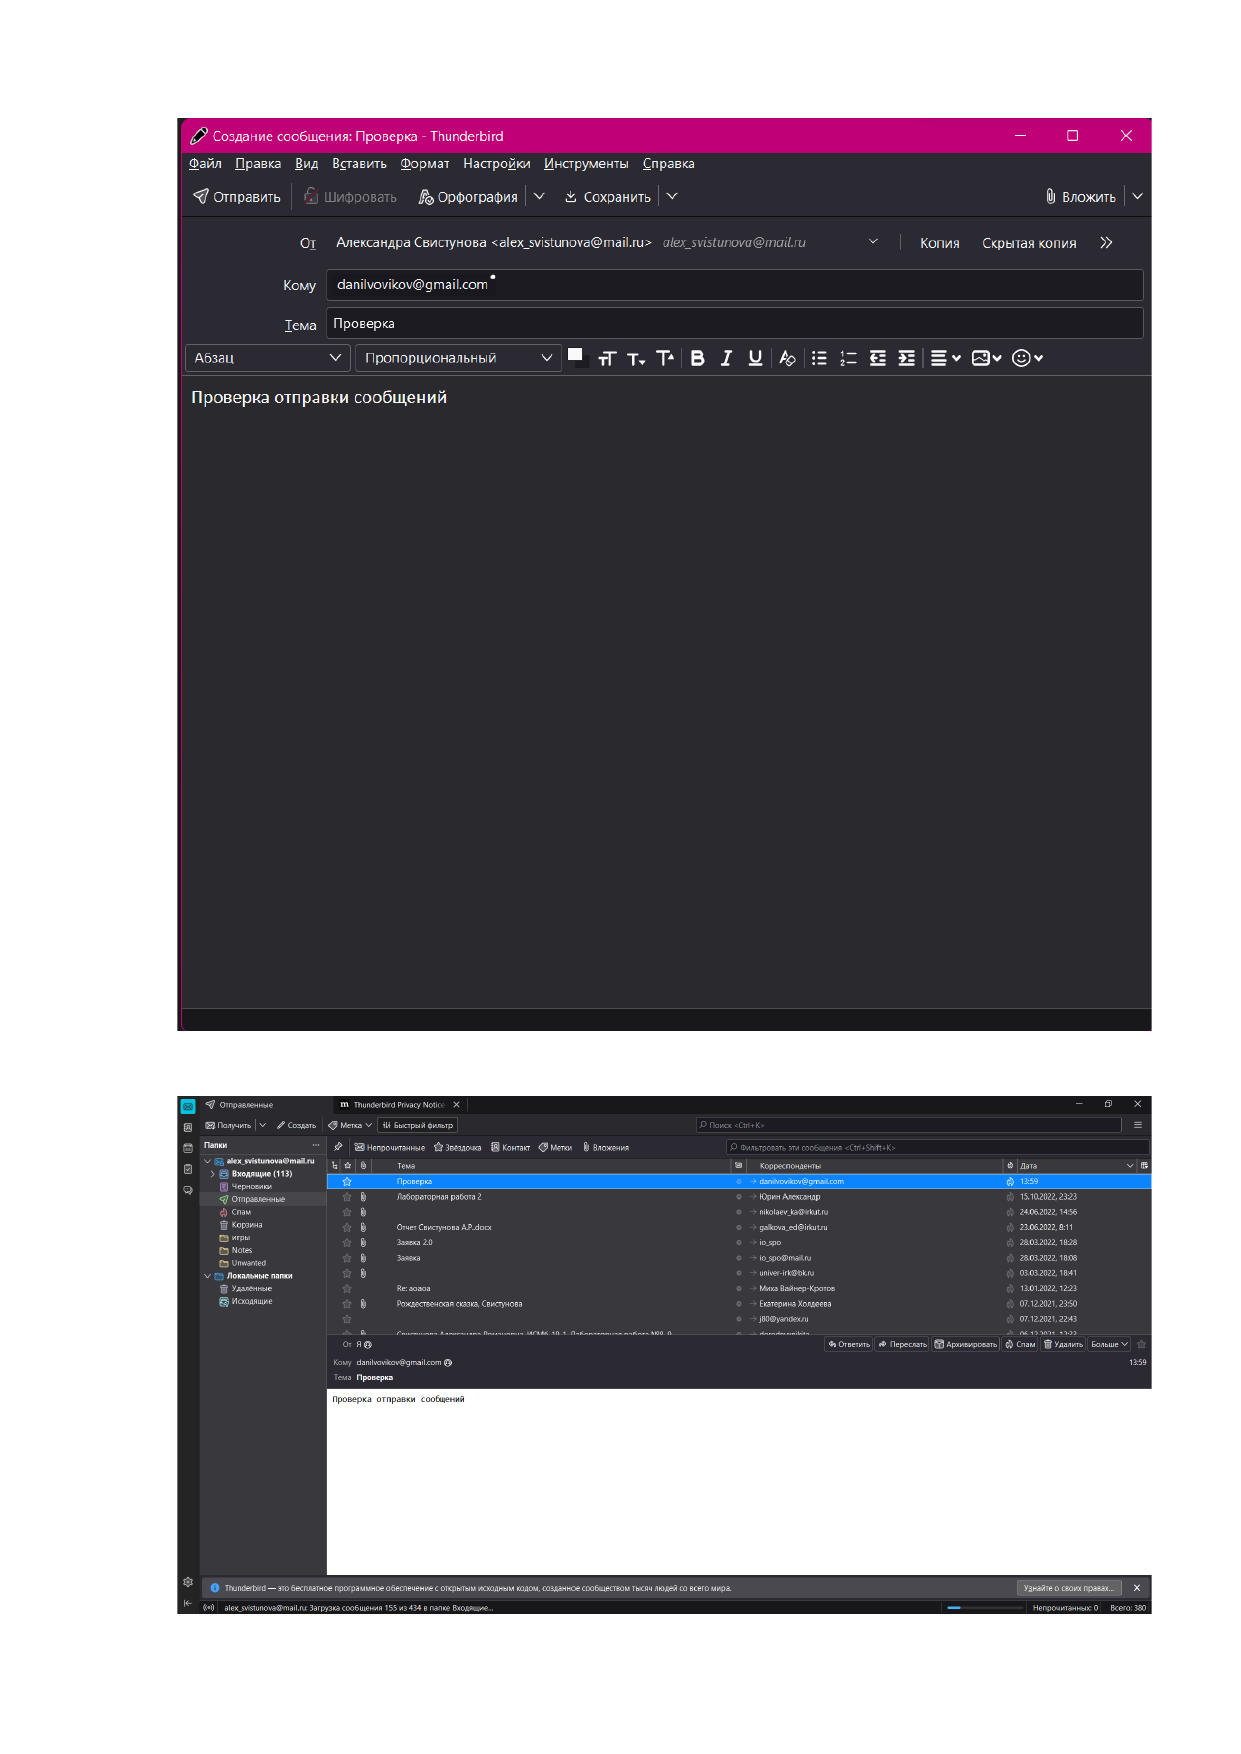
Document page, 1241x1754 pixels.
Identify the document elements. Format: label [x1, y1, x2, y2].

picture [177, 1096, 1152, 1614]
picture [177, 118, 1152, 1031]
